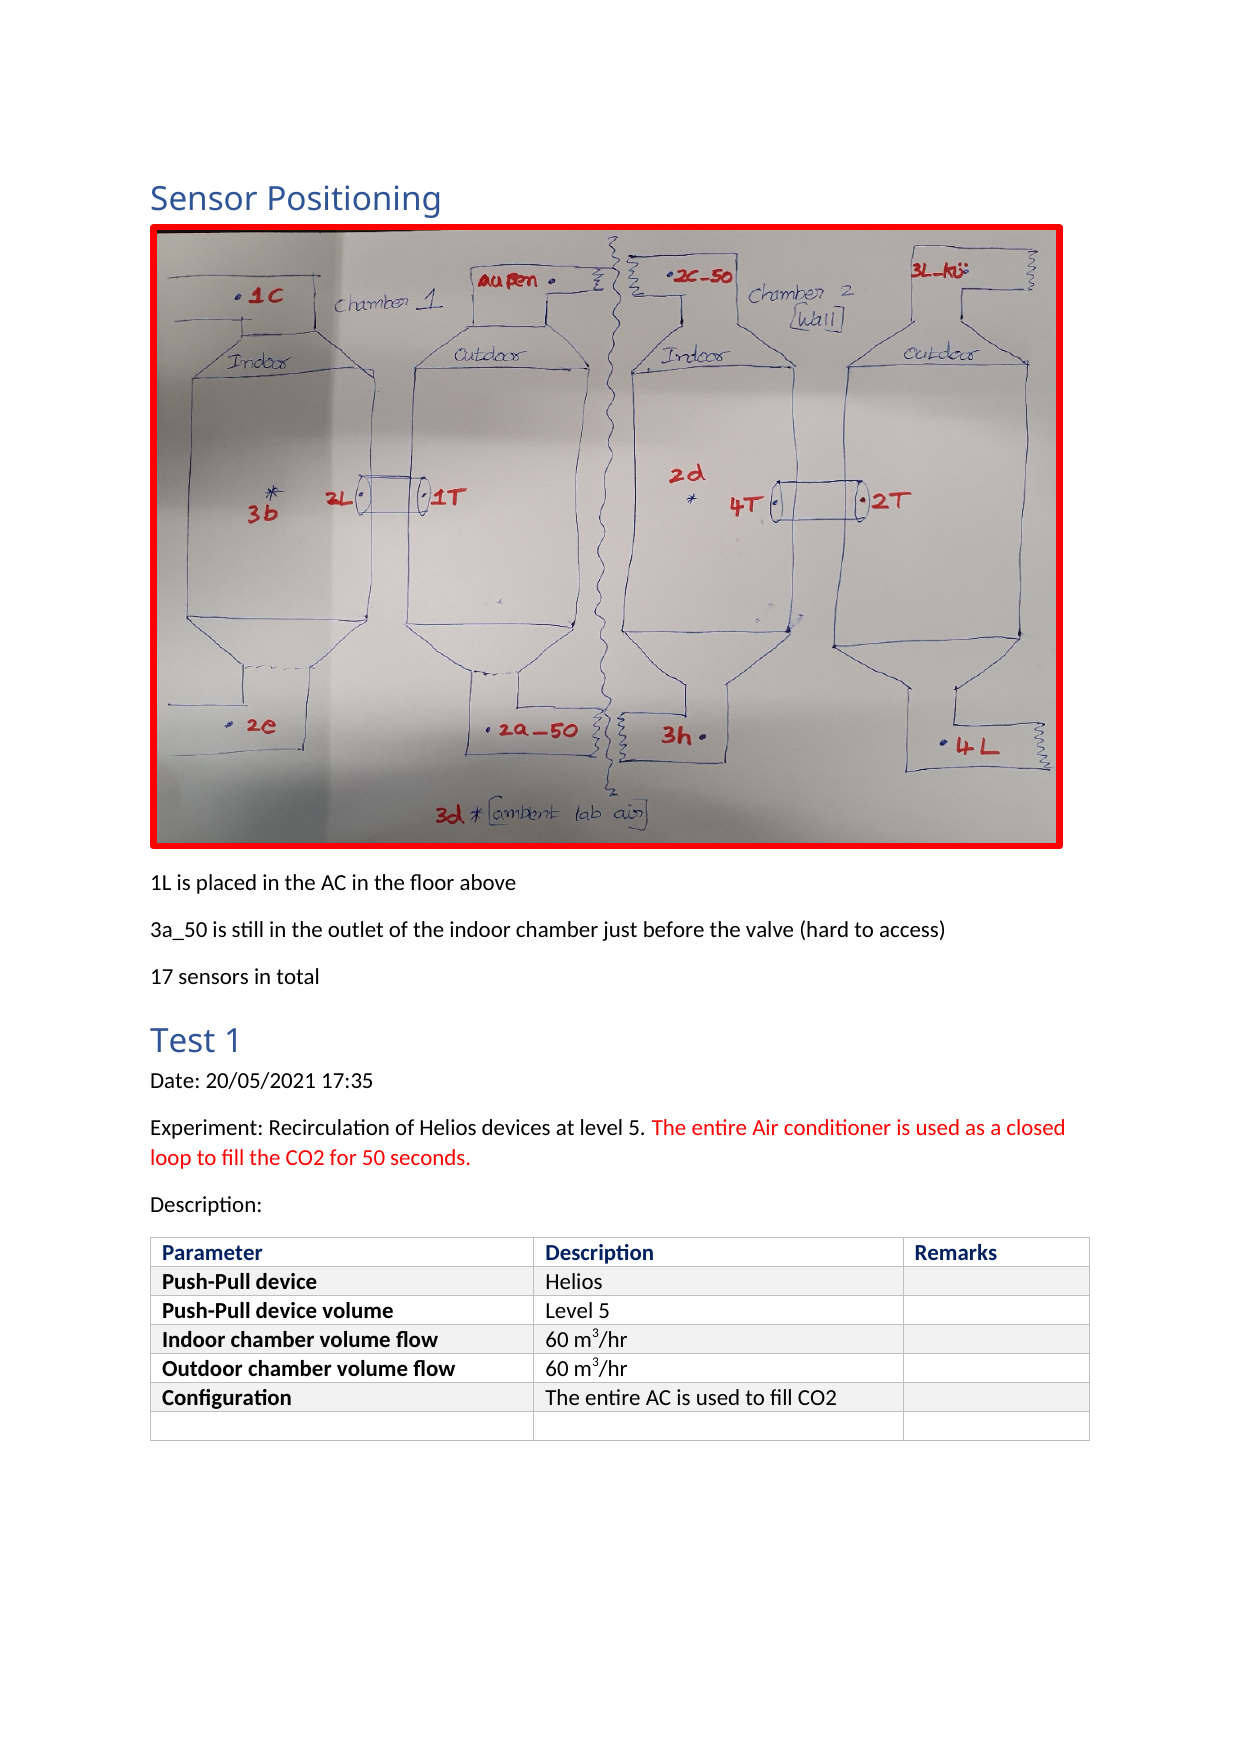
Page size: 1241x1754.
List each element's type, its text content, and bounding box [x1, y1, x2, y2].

subtitle Test 1 [150, 1017, 1090, 1062]
table_cell Configuration [151, 1383, 533, 1411]
table_cell The entire AC is used to fill CO2 [534, 1383, 903, 1411]
text 3a_50 is still in the outlet of the indoor chamber just before the valve (hard to access) [150, 915, 1090, 943]
table_cell Push-Pull device [151, 1267, 533, 1295]
table_cell [904, 1267, 1089, 1295]
table_cell [151, 1412, 533, 1440]
subtitle Sensor Positioning [150, 175, 1090, 220]
table_cell Push-Pull device volume [151, 1296, 533, 1324]
picture [157, 230, 1056, 843]
table_header Remarks [904, 1238, 1089, 1266]
text Description: [150, 1190, 1090, 1218]
table_header Parameter [151, 1238, 533, 1266]
table_cell Outdoor chamber volume flow [151, 1354, 533, 1382]
table_cell 60 m3/hr [534, 1354, 903, 1382]
table_cell [904, 1354, 1089, 1382]
text 1L is placed in the AC in the floor above [150, 868, 1090, 896]
table_cell [904, 1325, 1089, 1353]
table_cell [904, 1296, 1089, 1324]
table_cell [904, 1412, 1089, 1440]
table_cell Helios [534, 1267, 903, 1295]
text Experiment: Recirculation of Helios devices at level 5. The entire Air conditioner is used as a closed loop to fill the CO2 for 50 seconds. [150, 1113, 1090, 1171]
table_cell [534, 1412, 903, 1440]
table_cell 60 m3/hr [534, 1325, 903, 1353]
table_cell [904, 1383, 1089, 1411]
text Date: 20/05/2021 17:35 [150, 1066, 1090, 1094]
table_cell Indoor chamber volume flow [151, 1325, 533, 1353]
table_cell Level 5 [534, 1296, 903, 1324]
text 17 sensors in total [150, 962, 1090, 990]
table_header Description [534, 1238, 903, 1266]
